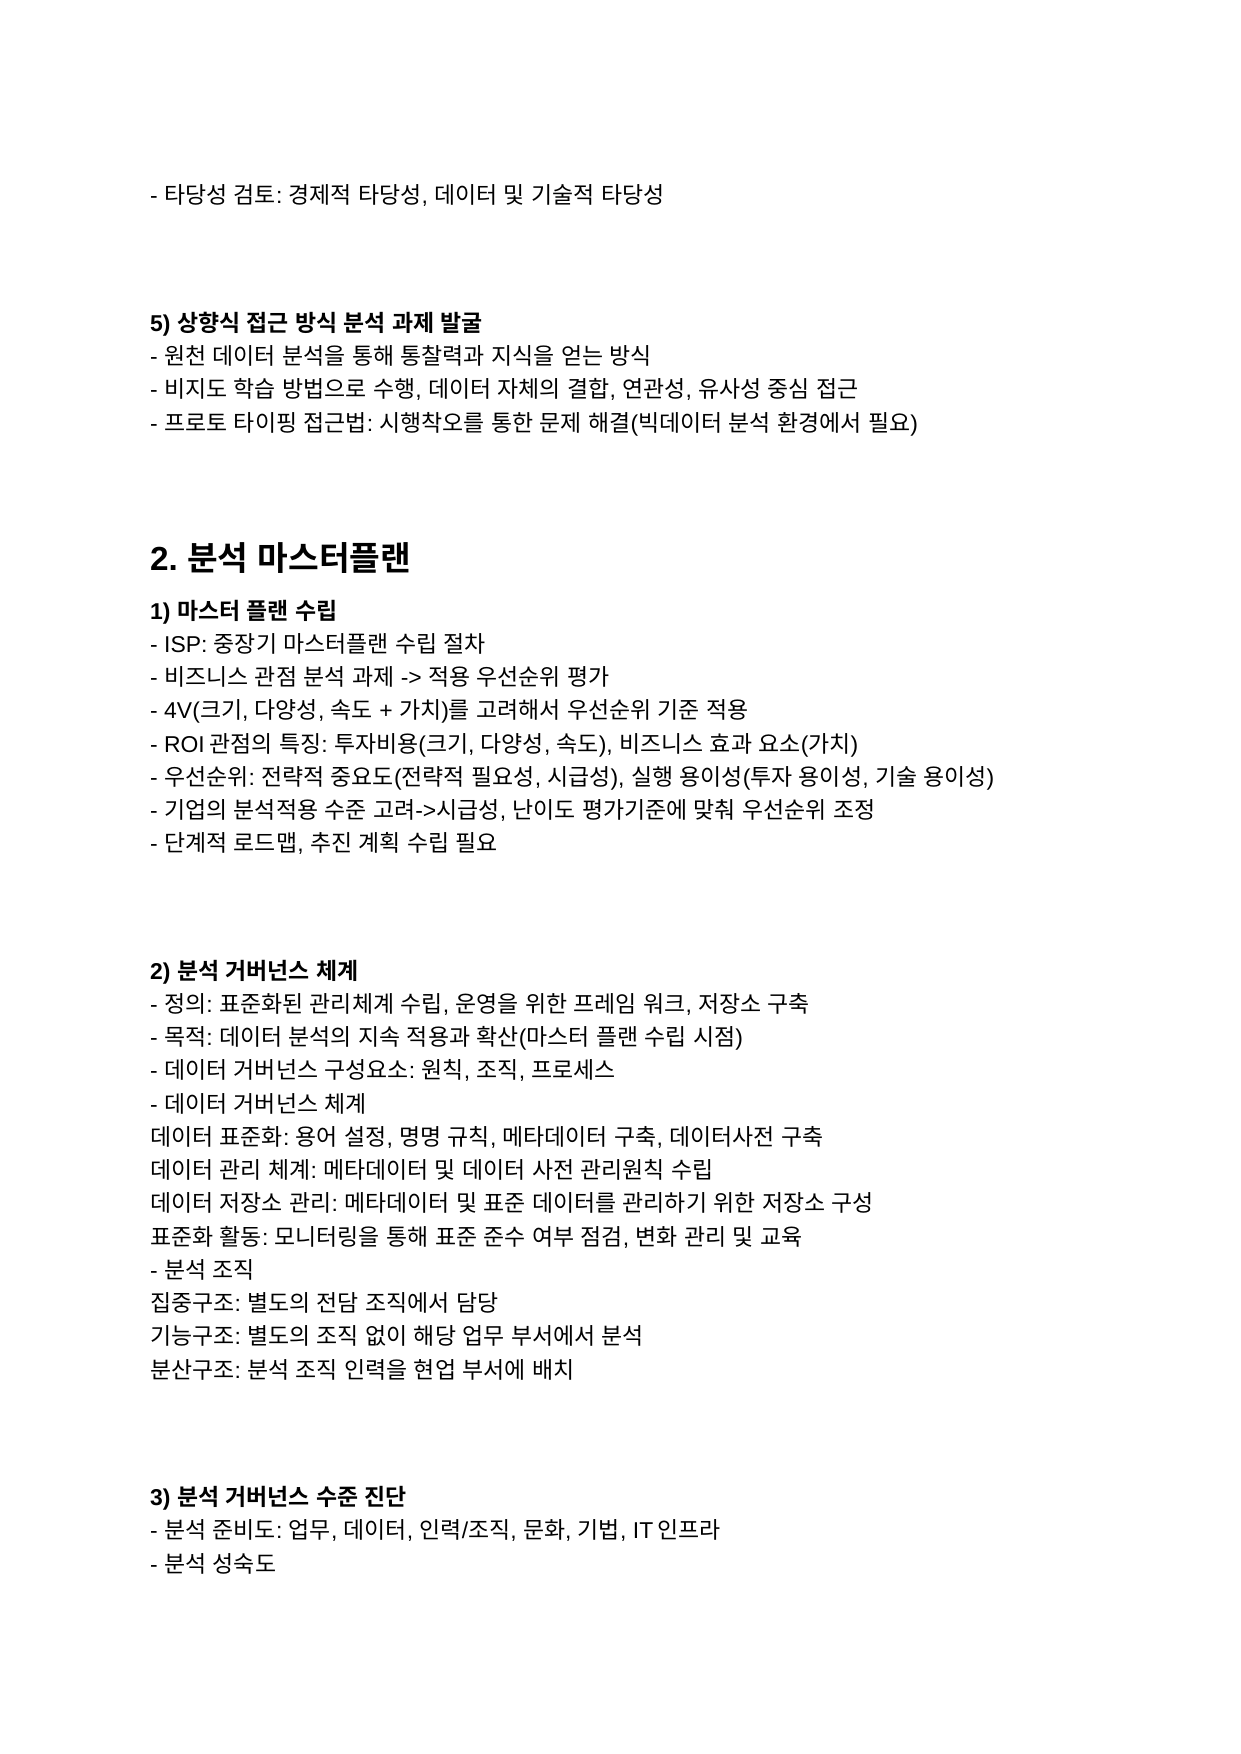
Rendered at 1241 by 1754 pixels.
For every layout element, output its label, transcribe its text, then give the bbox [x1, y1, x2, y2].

text - 데이터 거버넌스 체계 [150, 1086, 1090, 1119]
text - ISP: 중장기 마스터플랜 수립 절차 [150, 626, 1090, 659]
text 3) 분석 거버넌스 수준 진단 [150, 1479, 1090, 1512]
text - 분석 성숙도 [150, 1545, 1090, 1579]
text - 프로토 타이핑 접근법: 시행착오를 통한 문제 해결(빅데이터 분석 환경에서 필요) [150, 404, 1090, 438]
text - ROI관점의 특징: 투자비용(크기, 다양성, 속도), 비즈니스 효과 요소(가치) [150, 726, 1090, 759]
text 집중구조: 별도의 전담 조직에서 담당 [150, 1285, 1090, 1318]
text - 기업의 분석적용 수준 고려->시급성, 난이도 평가기준에 맞춰 우선순위 조정 [150, 792, 1090, 825]
text - 정의: 표준화된 관리체계 수립, 운영을 위한 프레임 워크, 저장소 구축 [150, 986, 1090, 1019]
text - 분석 준비도: 업무, 데이터, 인력/조직, 문화, 기법, IT인프라 [150, 1512, 1090, 1545]
text 기능구조: 별도의 조직 없이 해당 업무 부서에서 분석 [150, 1318, 1090, 1351]
text - 데이터 거버넌스 구성요소: 원칙, 조직, 프로세스 [150, 1052, 1090, 1086]
subtitle 2. 분석 마스터플랜 [150, 532, 1090, 580]
text 데이터 관리 체계: 메타데이터 및 데이터 사전 관리원칙 수립 [150, 1152, 1090, 1185]
text - 원천 데이터 분석을 통해 통찰력과 지식을 얻는 방식 [150, 338, 1090, 371]
text - 단계적 로드맵, 추진 계획 수립 필요 [150, 825, 1090, 858]
text - 목적: 데이터 분석의 지속 적용과 확산(마스터 플랜 수립 시점) [150, 1019, 1090, 1052]
text - 4V(크기, 다양성, 속도 + 가치)를 고려해서 우선순위 기준 적용 [150, 692, 1090, 726]
text 2) 분석 거버넌스 체계 [150, 953, 1090, 986]
text 데이터 저장소 관리: 메타데이터 및 표준 데이터를 관리하기 위한 저장소 구성 [150, 1185, 1090, 1218]
text 표준화 활동: 모니터링을 통해 표준 준수 여부 점검, 변화 관리 및 교육 [150, 1218, 1090, 1252]
text - 타당성 검토: 경제적 타당성, 데이터 및 기술적 타당성 [150, 177, 1090, 210]
text - 분석 조직 [150, 1252, 1090, 1285]
text 1) 마스터 플랜 수립 [150, 593, 1090, 626]
text - 비즈니스 관점 분석 과제 -> 적용 우선순위 평가 [150, 659, 1090, 692]
text - 우선순위: 전략적 중요도(전략적 필요성, 시급성), 실행 용이성(투자 용이성, 기술 용이성) [150, 759, 1090, 792]
text 데이터 표준화: 용어 설정, 명명 규칙, 메타데이터 구축, 데이터사전 구축 [150, 1119, 1090, 1152]
text 분산구조: 분석 조직 인력을 현업 부서에 배치 [150, 1351, 1090, 1385]
text - 비지도 학습 방법으로 수행, 데이터 자체의 결합, 연관성, 유사성 중심 접근 [150, 371, 1090, 404]
text 5) 상향식 접근 방식 분석 과제 발굴 [150, 305, 1090, 338]
